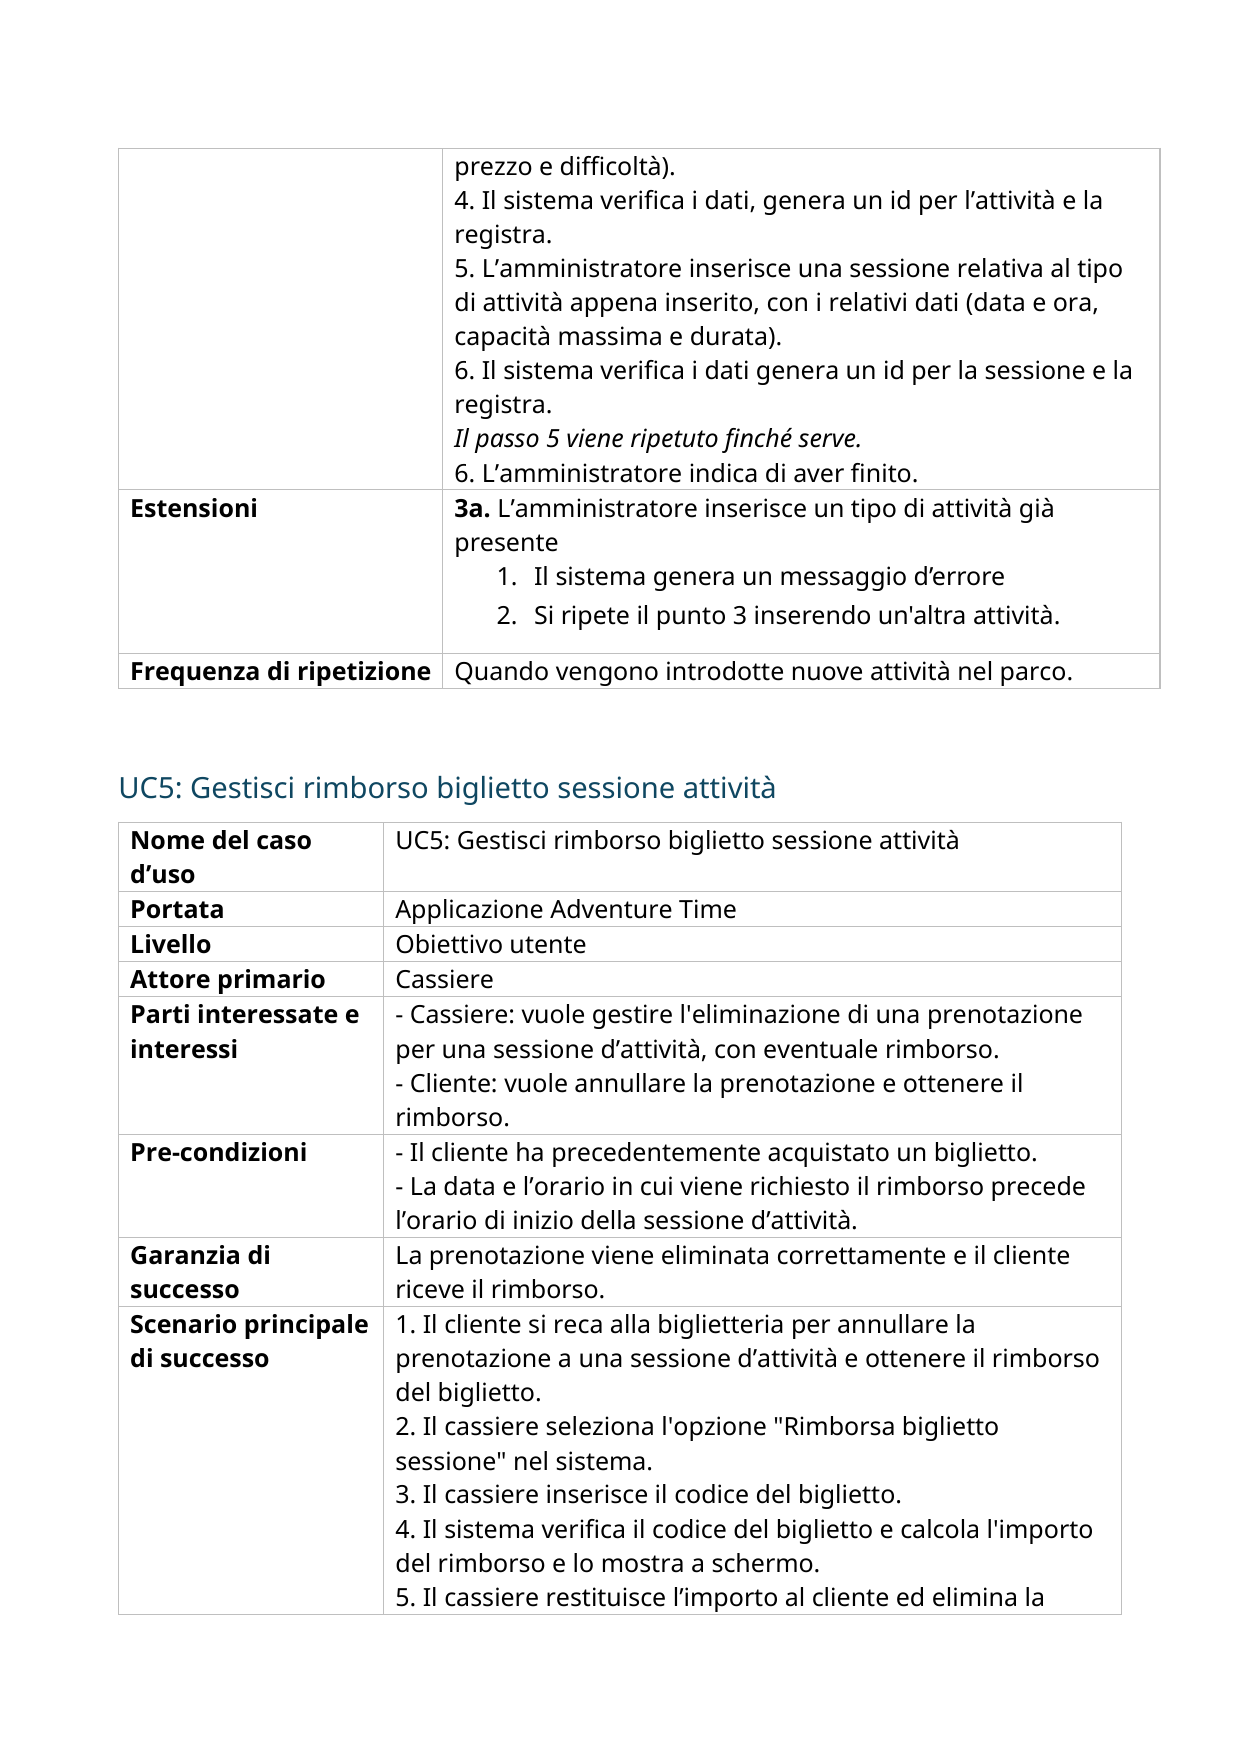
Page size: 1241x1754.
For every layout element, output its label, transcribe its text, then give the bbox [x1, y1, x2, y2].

table_cell Applicazione Adventure Time [384, 892, 1121, 926]
table_cell Garanzia di successo [119, 1238, 383, 1306]
table_cell Portata [119, 892, 383, 926]
subtitle UC5: Gestisci rimborso biglietto sessione attività [118, 768, 1122, 807]
table_header Nome del caso d’uso [119, 823, 383, 891]
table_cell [443, 149, 1159, 489]
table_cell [119, 1307, 383, 1613]
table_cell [119, 149, 442, 489]
table_cell Obiettivo utente [384, 927, 1121, 961]
table_cell Frequenza di ripetizione [119, 654, 442, 688]
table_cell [384, 1307, 1121, 1613]
table_cell Attore primario [119, 962, 383, 996]
table_cell Estensioni [119, 490, 442, 653]
table_cell Pre-condizioni [119, 1135, 383, 1237]
table_cell - Il cliente ha precedentemente acquistato un biglietto. - La data e l’orario in cui viene richiesto il rimborso precede l’orario di inizio della sessione d’attività. [384, 1135, 1121, 1237]
table_cell Livello [119, 927, 383, 961]
table_cell La prenotazione viene eliminata correttamente e il cliente riceve il rimborso. [384, 1238, 1121, 1306]
table_cell Quando vengono introdotte nuove attività nel parco. [443, 654, 1159, 688]
table_header UC5: Gestisci rimborso biglietto sessione attività [384, 823, 1121, 891]
table_cell - Cassiere: vuole gestire l'eliminazione di una prenotazione per una sessione d’attività, con eventuale rimborso. - Cliente: vuole annullare la prenotazione e ottenere il rimborso. [384, 997, 1121, 1133]
table_cell 3a. L’amministratore inserisce un tipo di attività già presente Il sistema genera un messaggio d’errore Si ripete il punto 3 inserendo un'altra attività. [443, 490, 1159, 653]
table_cell Parti interessate e interessi [119, 997, 383, 1133]
table_cell Cassiere [384, 962, 1121, 996]
